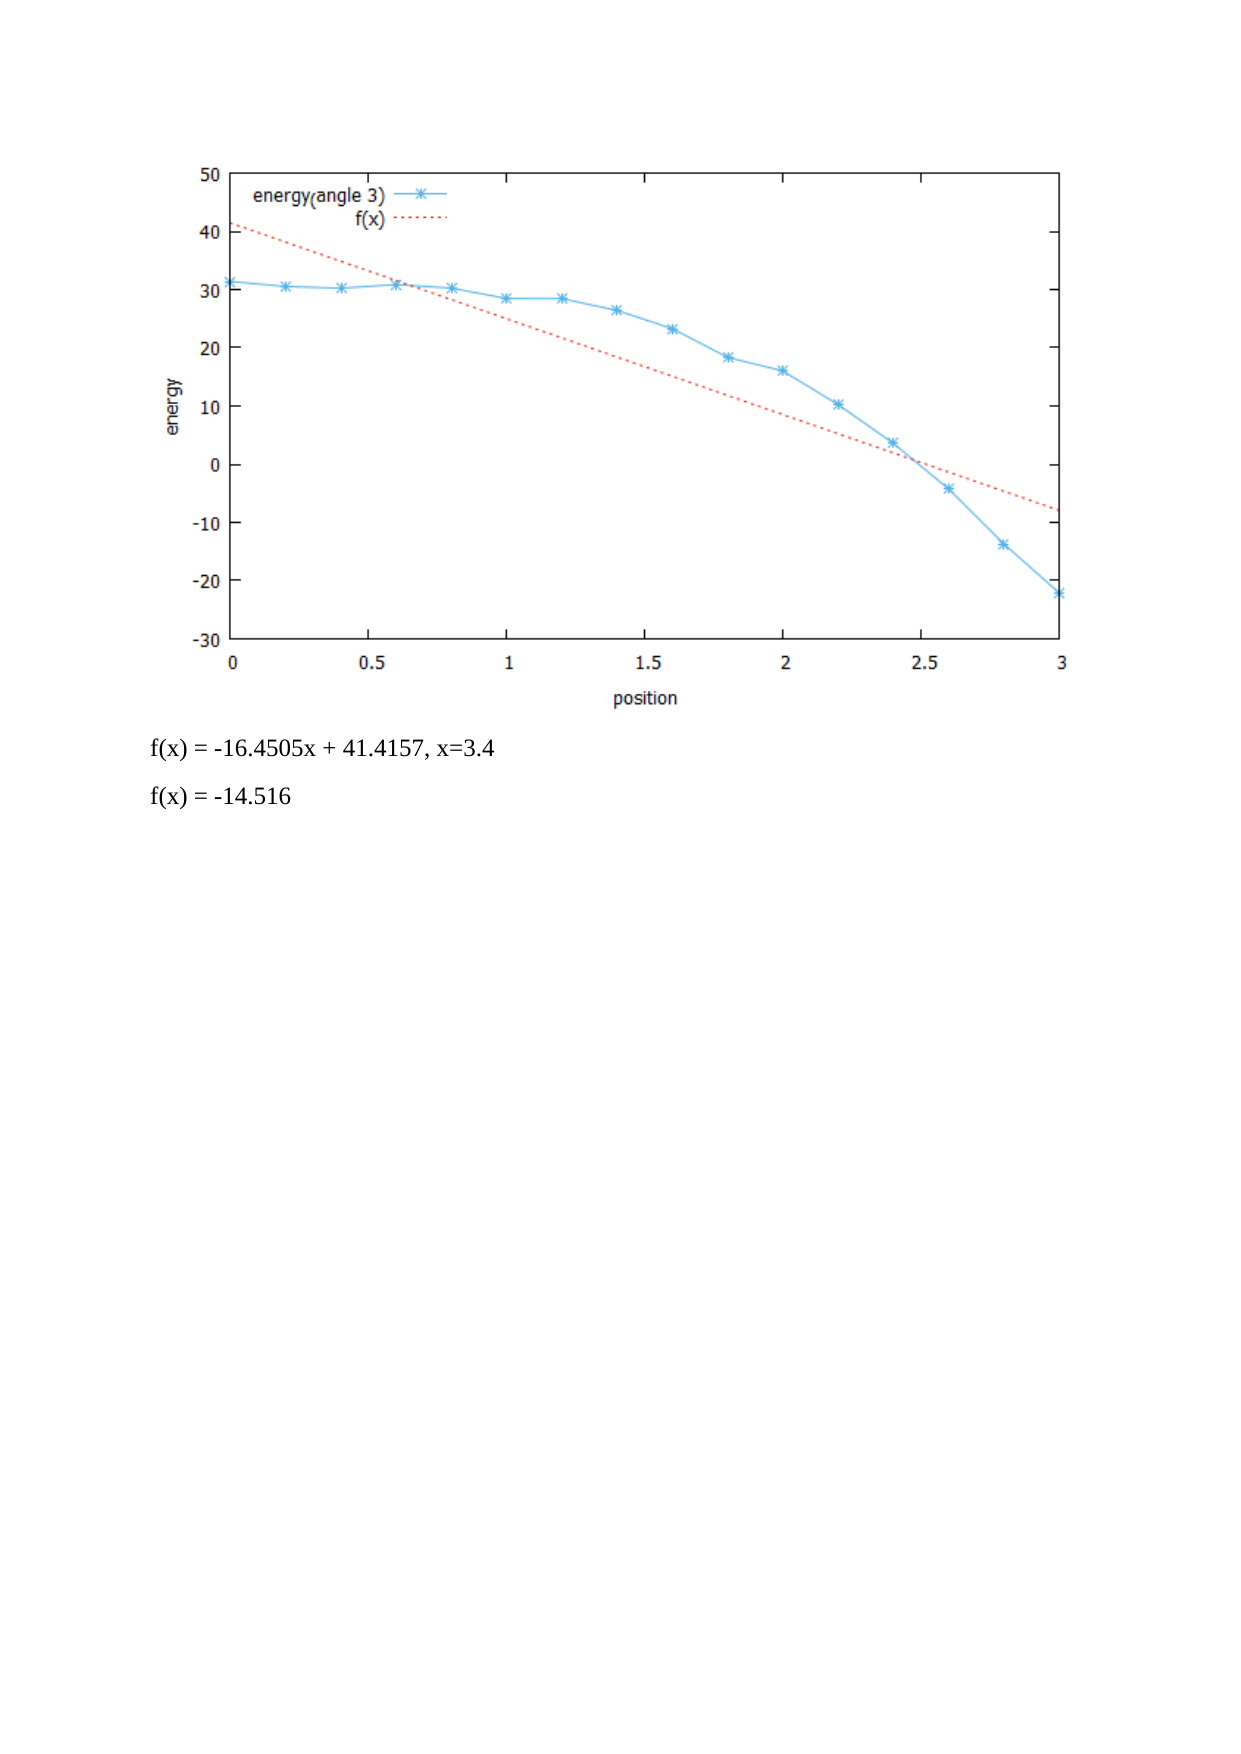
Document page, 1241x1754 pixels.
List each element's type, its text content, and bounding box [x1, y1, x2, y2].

text f(x) = -16.4505x + 41.4157, x=3.4 [150, 733, 1090, 762]
picture [150, 150, 1091, 715]
text f(x) = -14.516 [150, 781, 1090, 809]
